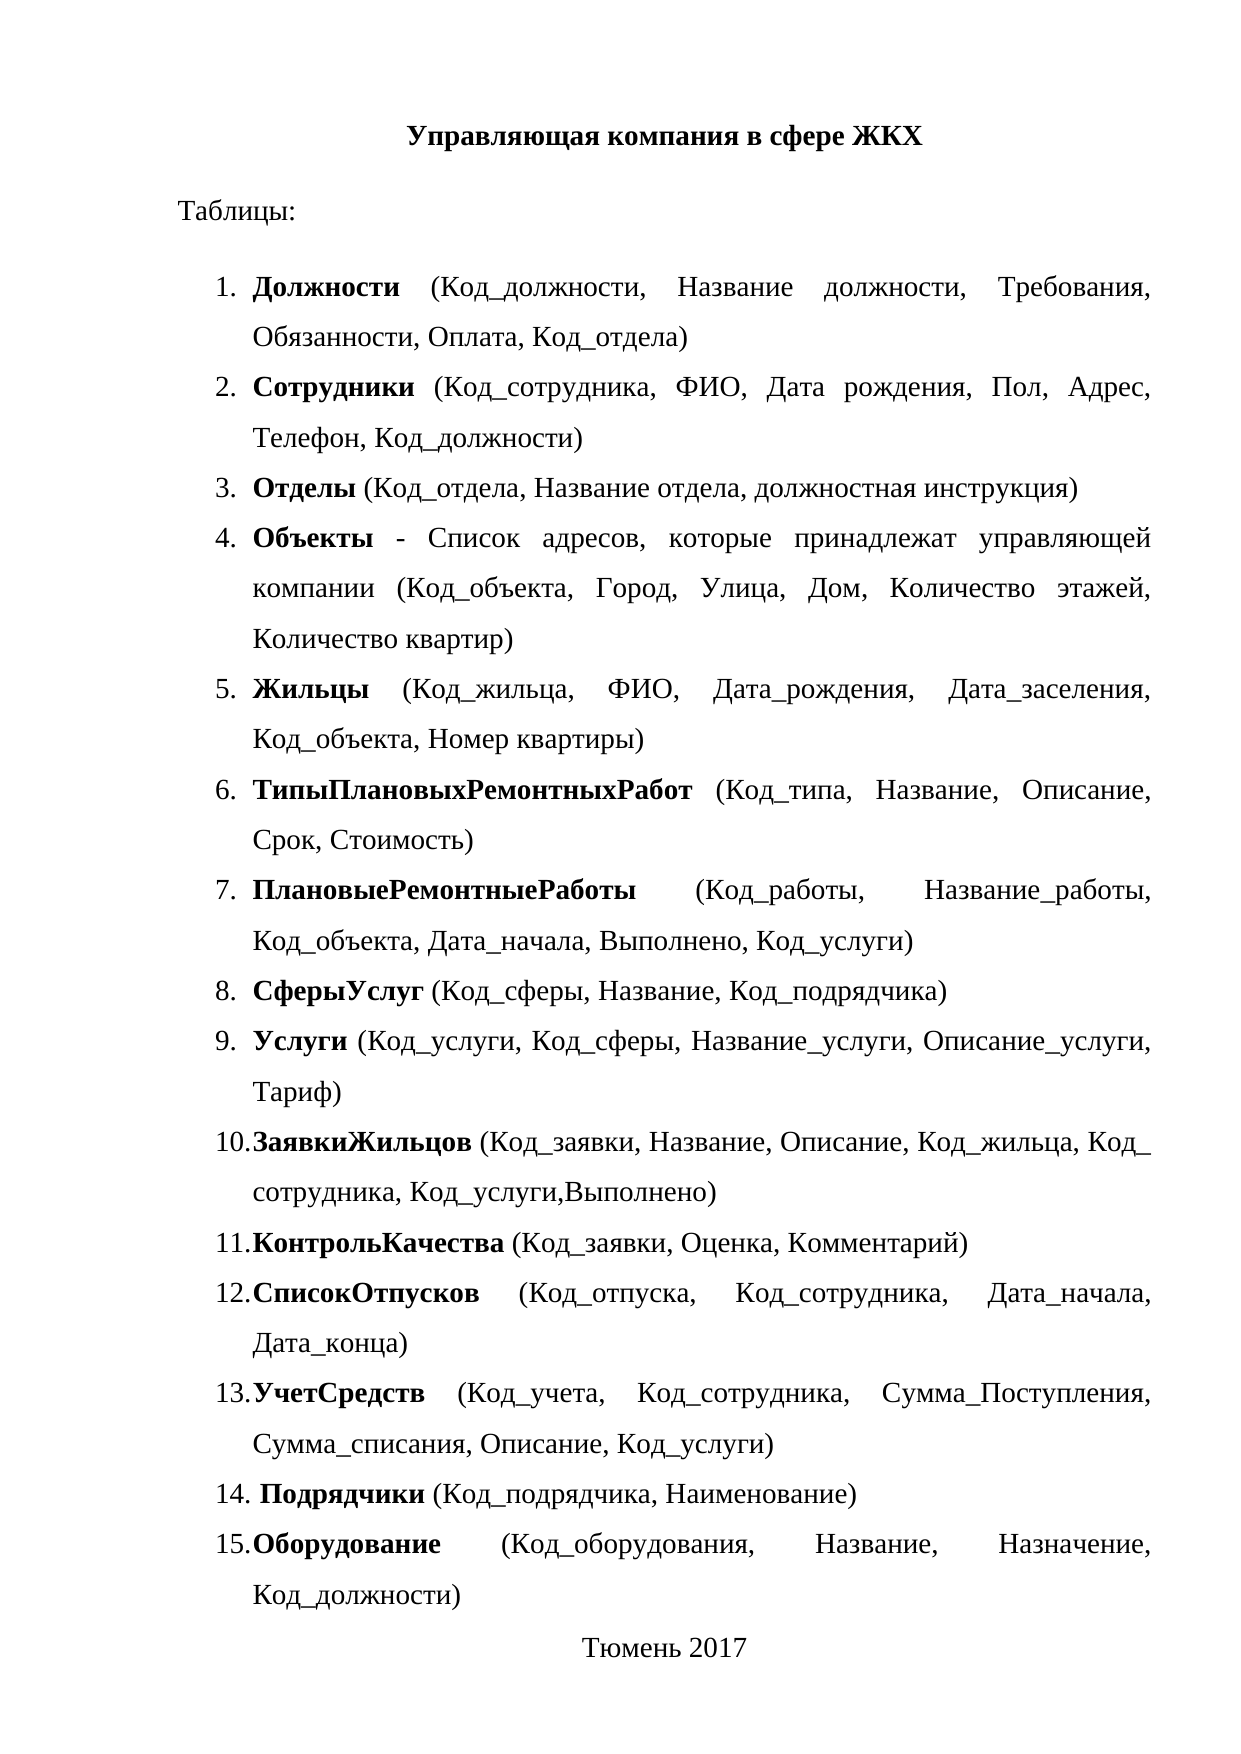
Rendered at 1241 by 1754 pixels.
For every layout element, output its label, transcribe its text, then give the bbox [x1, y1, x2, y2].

list УчетСредств (Код_учета, Код_сотрудника, Сумма_Поступления, Сумма_списания, Описание, Код_услуги) [215, 1376, 1152, 1459]
list Должности (Код_должности, Название должности, Требования, Обязанности, Оплата, Код_отдела) [215, 269, 1152, 353]
list СферыУслуг (Код_сферы, Название, Код_подрядчика) [215, 973, 1152, 1007]
list КонтрольКачества (Код_заявки, Оценка, Комментарий) [215, 1225, 1152, 1258]
list ТипыПлановыхРемонтныхРабот (Код_типа, Название, Описание, Срок, Стоимость) [215, 772, 1152, 856]
text Управляющая компания в сфере ЖКХ [177, 118, 1152, 152]
list Жильцы (Код_жильца, ФИО, Дата_рождения, Дата_заселения, Код_объекта, Номер квартиры) [215, 671, 1152, 755]
list СписокОтпусков (Код_отпуска, Код_сотрудника, Дата_начала, Дата_конца) [215, 1275, 1152, 1359]
list Сотрудники (Код_сотрудника, ФИО, Дата рождения, Пол, Адрес, Телефон, Код_должности) [215, 369, 1152, 453]
text Таблицы: [177, 193, 1152, 227]
list Оборудование (Код_оборудования, Название, Назначение, Код_должности) [215, 1527, 1152, 1610]
list Подрядчики (Код_подрядчика, Наименование) [215, 1476, 1152, 1510]
list Услуги (Код_услуги, Код_сферы, Название_услуги, Описание_услуги, Тариф) [215, 1023, 1152, 1107]
list ПлановыеРемонтныеРаботы (Код_работы, Название_работы, Код_объекта, Дата_начала, Выполнено, Код_услуги) [215, 872, 1152, 956]
list Отделы (Код_отдела, Название отдела, должностная инструкция) [215, 470, 1152, 503]
list Объекты - Список адресов, которые принадлежат управляющей компании (Код_объекта, Город, Улица, Дом, Количество этажей, Количество квартир) [215, 520, 1152, 654]
list ЗаявкиЖильцов (Код_заявки, Название, Описание, Код_жильца, Код_ сотрудника, Код_услуги,Выполнено) [215, 1124, 1152, 1208]
